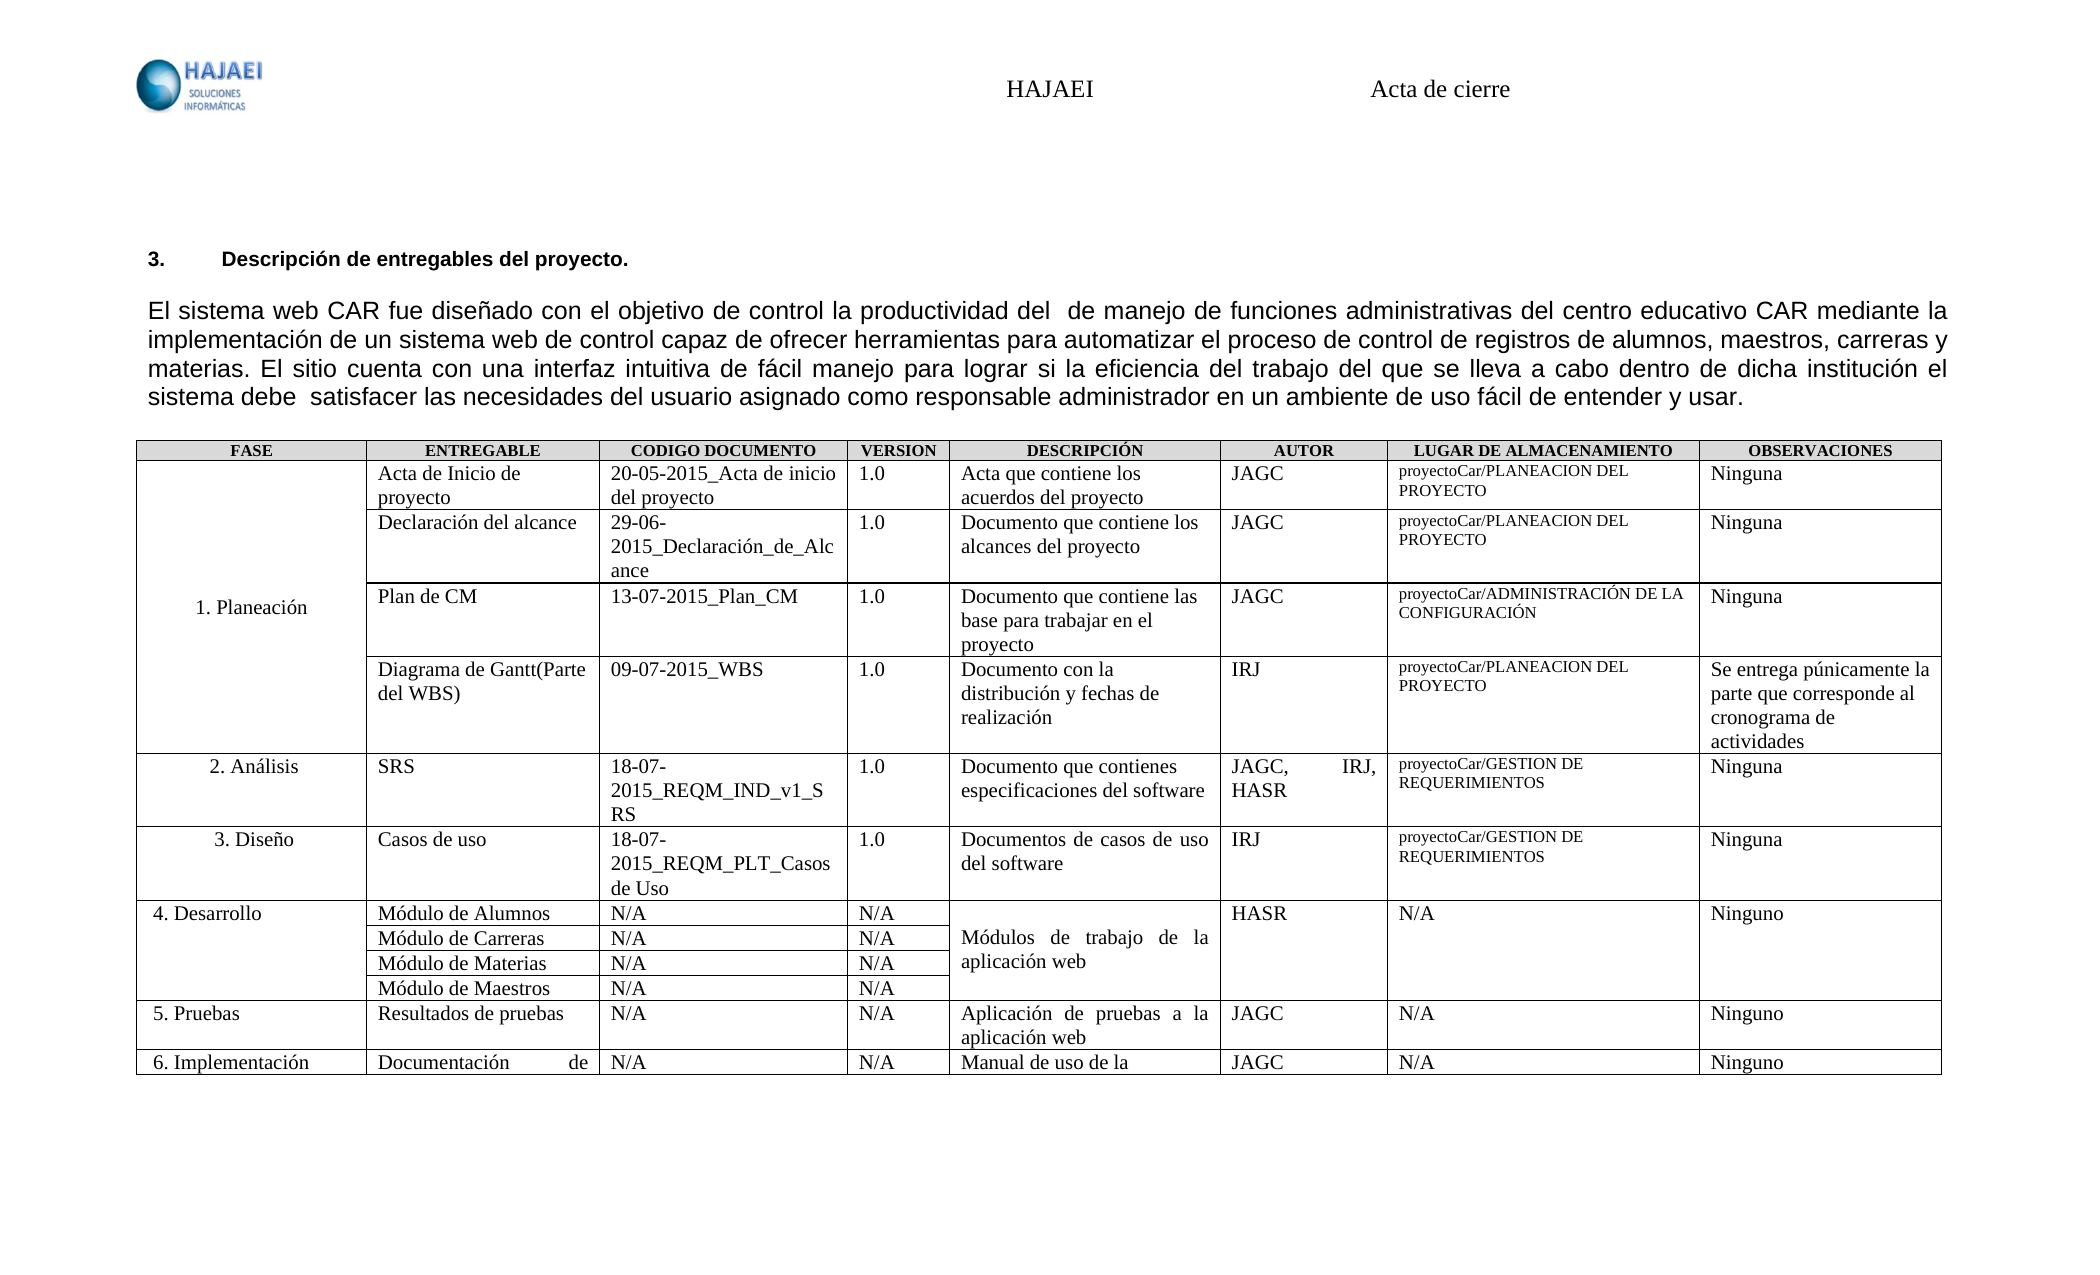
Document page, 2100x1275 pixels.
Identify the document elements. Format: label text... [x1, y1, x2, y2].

table_cell Manual de uso de la aplicación web y archivos de configuración del sistema. [950, 1050, 1220, 1074]
table_cell N/A [848, 901, 949, 924]
table_cell IRJ [1221, 657, 1387, 753]
table_cell 20-05-2015_Acta de inicio del proyecto [600, 461, 847, 509]
table_cell 4. Desarrollo [137, 901, 366, 1000]
table_cell 1.0 [848, 754, 949, 826]
table_cell Ninguno [1700, 901, 1941, 1000]
table_header CODIGO DOCUMENTO [600, 441, 847, 460]
table_header VERSION [848, 441, 949, 460]
table_cell 2. Análisis [137, 754, 366, 826]
table_cell N/A [600, 976, 847, 1000]
table_cell proyectoCar/PLANEACION DEL PROYECTO [1388, 657, 1699, 753]
table_cell Plan de CM [367, 584, 599, 656]
table_cell N/A [600, 901, 847, 924]
table_cell Se entrega púnicamente la parte que corresponde al cronograma de actividades [1700, 657, 1941, 753]
table_cell Ninguna [1700, 461, 1941, 509]
table_cell N/A [848, 951, 949, 975]
table_cell 6. Implementación [137, 1050, 366, 1074]
table_cell N/A [600, 1001, 847, 1049]
table_cell SRS [367, 754, 599, 826]
table_cell 1.0 [848, 510, 949, 582]
table_cell Documentos de casos de uso del software [950, 827, 1220, 899]
table_cell HASR [1221, 901, 1387, 1000]
table_cell proyectoCar/PLANEACION DEL PROYECTO [1388, 461, 1699, 509]
table_cell 18-07-2015_REQM_IND_v1_SRS [600, 754, 847, 826]
text El sistema web CAR fue diseñado con el objetivo de control la productividad del de manejo de funciones administrativas del centro educativo CAR mediante la implementación de un sistema web de control capaz de ofrecer herramientas para automatizar el proceso de control de registros de alumnos, maestros, carreras y materias. El sitio cuenta con una interfaz intuitiva de fácil manejo para lograr si la eficiencia del trabajo del que se lleva a cabo dentro de dicha institución el sistema debe satisfacer las necesidades del usuario asignado como responsable administrador en un ambiente de uso fácil de entender y usar. [148, 296, 1952, 411]
table_cell Acta de Inicio de proyecto [367, 461, 599, 509]
table_cell Ninguno [1700, 1001, 1941, 1049]
table_cell N/A [600, 1050, 847, 1074]
subtitle Descripción de entregables del proyecto. [148, 247, 1952, 271]
table_cell N/A [1388, 1001, 1699, 1049]
table_header LUGAR DE ALMACENAMIENTO [1388, 441, 1699, 460]
table_cell Ninguna [1700, 827, 1941, 899]
table_cell Documento con la distribución y fechas de realización [950, 657, 1220, 753]
table_cell proyectoCar/ADMINISTRACIÓN DE LA CONFIGURACIÓN [1388, 584, 1699, 656]
table_cell N/A [1388, 1050, 1699, 1074]
table_cell Módulo de Materias [367, 951, 599, 975]
table_cell 29-06-2015_Declaración_de_Alcance [600, 510, 847, 582]
table_cell Módulo de Maestros [367, 976, 599, 1000]
table_cell 18-07-2015_REQM_PLT_Casos de Uso [600, 827, 847, 899]
table_cell Módulo de Carreras [367, 926, 599, 950]
table_cell proyectoCar/GESTION DE REQUERIMIENTOS [1388, 754, 1699, 826]
table_header DESCRIPCIÓN [950, 441, 1220, 460]
table_cell 09-07-2015_WBS [600, 657, 847, 753]
table_cell Diagrama de Gantt(Parte del WBS) [367, 657, 599, 753]
table_cell Acta que contiene los acuerdos del proyecto [950, 461, 1220, 509]
table_header ENTREGABLE [367, 441, 599, 460]
table_cell Documento que contiene las base para trabajar en el proyecto [950, 584, 1220, 656]
table_cell 1.0 [848, 461, 949, 509]
table_cell Ninguna [1700, 584, 1941, 656]
table_cell proyectoCar/PLANEACION DEL PROYECTO [1388, 510, 1699, 582]
table_cell Ninguna [1700, 510, 1941, 582]
table_cell Resultados de pruebas [367, 1001, 599, 1049]
table_header FASE [137, 441, 366, 460]
table_cell Ninguna [1700, 754, 1941, 826]
table_cell 1.0 [848, 584, 949, 656]
table_cell 1. Planeación [137, 461, 366, 753]
table_cell N/A [848, 976, 949, 1000]
table_cell 3. Diseño [137, 827, 366, 899]
picture [108, 27, 320, 137]
table_cell JAGC [1221, 1001, 1387, 1049]
table_header OBSERVACIONES [1700, 441, 1941, 460]
table_cell Declaración del alcance [367, 510, 599, 582]
table_cell 5. Pruebas [137, 1001, 366, 1049]
table_cell Documento que contiene los alcances del proyecto [950, 510, 1220, 582]
table_cell 1.0 [848, 827, 949, 899]
table_cell JAGC [1221, 584, 1387, 656]
table_cell 13-07-2015_Plan_CM [600, 584, 847, 656]
table_cell Documentación de usuario [367, 1050, 599, 1074]
table_cell JAGC [1221, 461, 1387, 509]
table_cell N/A [1388, 901, 1699, 1000]
table_cell 1.0 [848, 657, 949, 753]
table_cell Casos de uso [367, 827, 599, 899]
table_cell Ninguno [1700, 1050, 1941, 1074]
table_cell N/A [848, 1050, 949, 1074]
table_cell IRJ [1221, 827, 1387, 899]
table_cell JAGC, IRJ, HASR [1221, 754, 1387, 826]
table_cell N/A [848, 1001, 949, 1049]
table_cell N/A [848, 926, 949, 950]
table_cell Aplicación de pruebas a la aplicación web [950, 1001, 1220, 1049]
table_cell proyectoCar/GESTION DE REQUERIMIENTOS [1388, 827, 1699, 899]
table_cell Módulos de trabajo de la aplicación web [950, 901, 1220, 1000]
table_cell JAGC [1221, 510, 1387, 582]
table_cell N/A [600, 951, 847, 975]
table_header AUTOR [1221, 441, 1387, 460]
table_cell JAGC [1221, 1050, 1387, 1074]
table_cell Módulo de Alumnos [367, 901, 599, 924]
table_cell Documento que contienes especificaciones del software [950, 754, 1220, 826]
table_cell N/A [600, 926, 847, 950]
